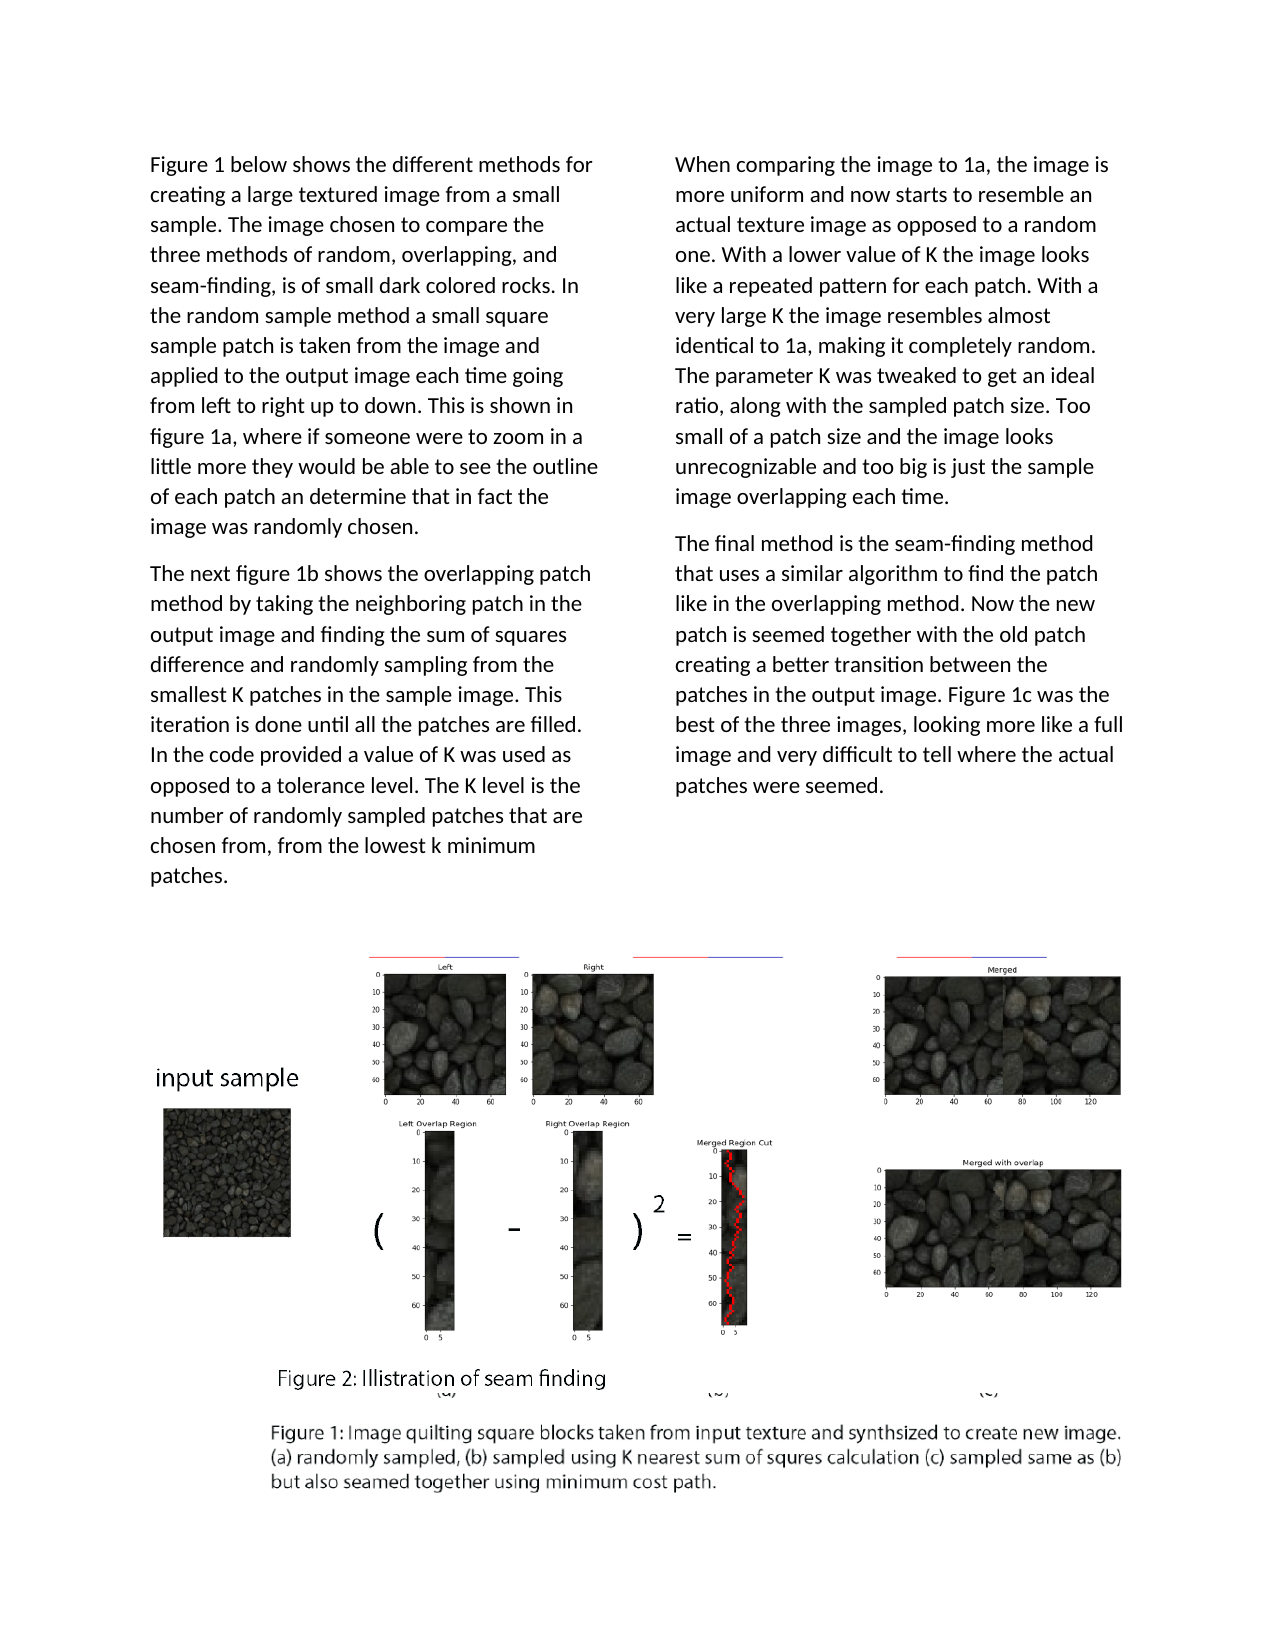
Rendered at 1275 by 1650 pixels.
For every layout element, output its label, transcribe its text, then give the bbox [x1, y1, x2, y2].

picture [150, 940, 1122, 1497]
text When comparing the image to 1a, the image is more uniform and now starts to resemble an actual texture image as opposed to a random one. With a lower value of K the image looks like a repeated pattern for each patch. With a very large K the image resembles almost identical to 1a, making it completely random. The parameter K was tweaked to get an ideal ratio, along with the sampled patch size. Too small of a patch size and the image looks unrecognizable and too big is just the sample image overlapping each time. [675, 150, 1125, 510]
text The next figure 1b shows the overlapping patch method by taking the neighboring patch in the output image and finding the sum of squares difference and randomly sampling from the smallest K patches in the sample image. This iteration is done until all the patches are filled. In the code provided a value of K was used as opposed to a tolerance level. The K level is the number of randomly sampled patches that are chosen from, from the lowest k minimum patches. [150, 559, 600, 889]
text Figure 1 below shows the different methods for creating a large textured image from a small sample. The image chosen to compare the three methods of random, overlapping, and seam-finding, is of small dark colored rocks. In the random sample method a small square sample patch is taken from the image and applied to the output image each time going from left to right up to down. This is shown in figure 1a, where if someone were to zoom in a little more they would be able to see the outline of each patch an determine that in fact the image was randomly chosen. [150, 150, 600, 541]
text The final method is the seam-finding method that uses a similar algorithm to find the patch like in the overlapping method. Now the new patch is seemed together with the old patch creating a better transition between the patches in the output image. Figure 1c was the best of the three images, looking more like a full image and very difficult to tell where the actual patches were seemed. [675, 529, 1125, 799]
